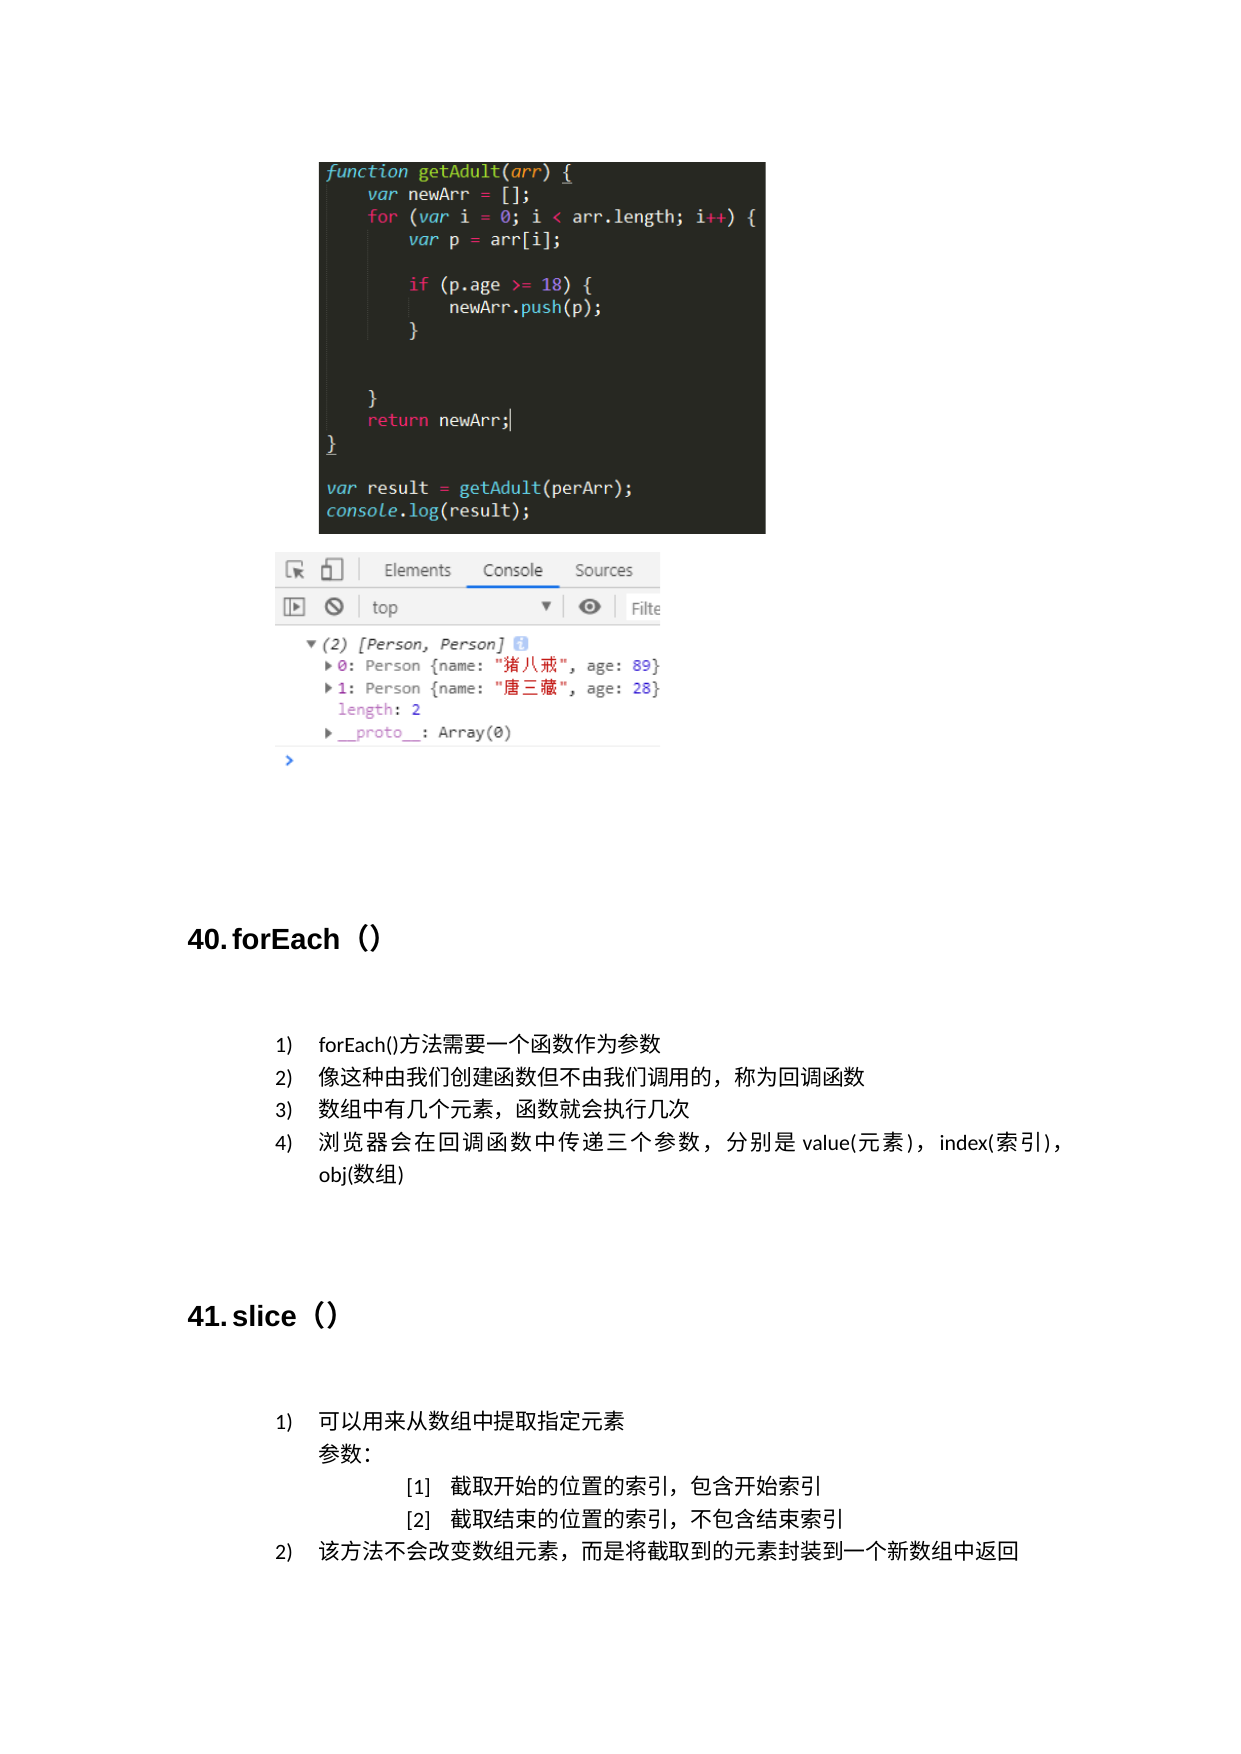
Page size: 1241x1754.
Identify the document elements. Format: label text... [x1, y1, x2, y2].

list forEach()方法需要一个函数作为参数 [275, 1027, 1053, 1059]
list 截取开始的位置的索引，包含开始索引 [406, 1469, 1053, 1501]
list 该方法不会改变数组元素，而是将截取到的元素封装到一个新数组中返回 [275, 1534, 1053, 1566]
picture [318, 162, 766, 534]
list 浏览器会在回调函数中传递三个参数，分别是value(元素)，index(索引)，obj(数组) [275, 1124, 1053, 1189]
list 像这种由我们创建函数但不由我们调用的，称为回调函数 [275, 1059, 1053, 1092]
list 可以用来从数组中提取指定元素 [275, 1404, 1053, 1436]
list 截取结束的位置的索引，不包含结束索引 [406, 1501, 1053, 1534]
picture [275, 552, 661, 787]
list 参数： [319, 1436, 1053, 1469]
list 数组中有几个元素，函数就会执行几次 [275, 1092, 1053, 1124]
subtitle slice（） [187, 1281, 1053, 1346]
subtitle forEach（） [187, 904, 1053, 969]
